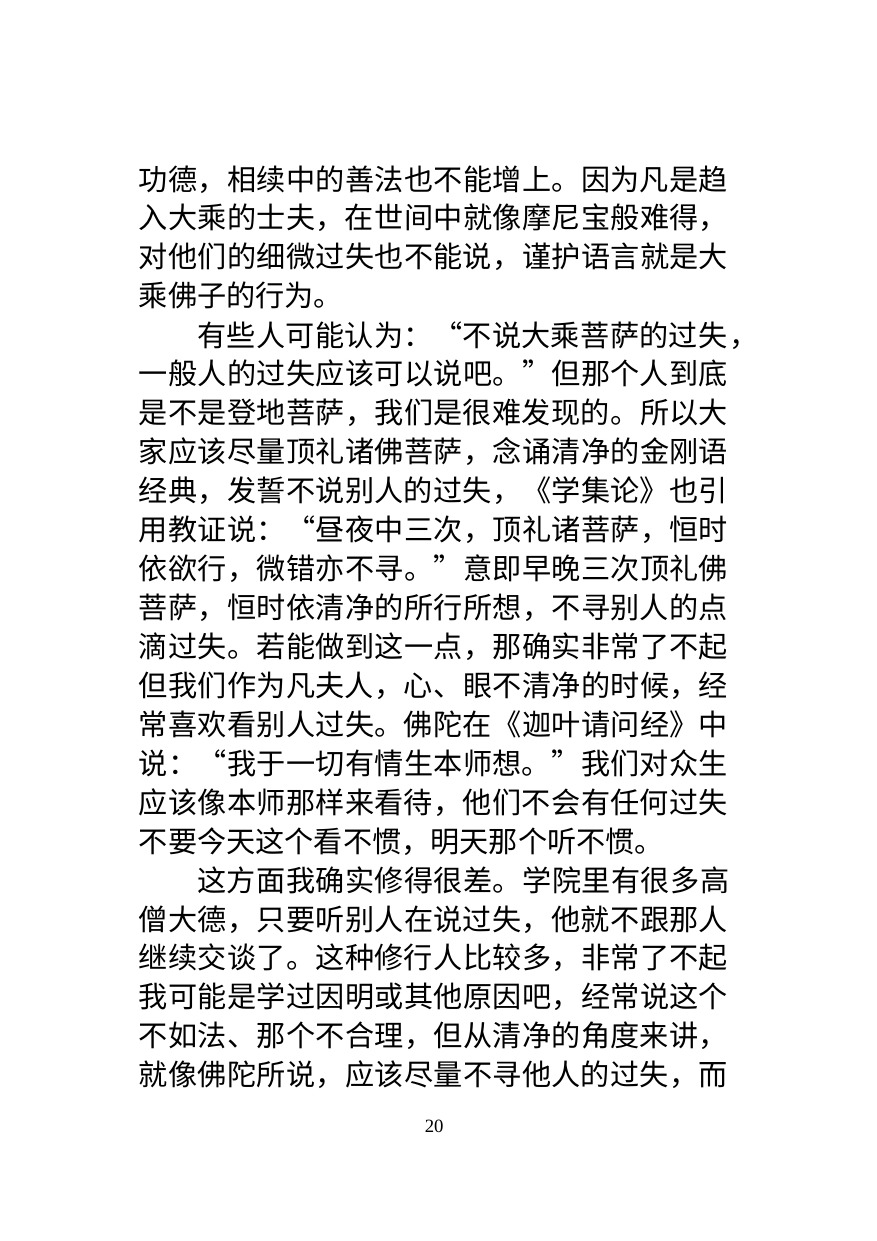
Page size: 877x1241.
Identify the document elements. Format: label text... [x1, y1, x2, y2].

text 有些人可能认为：“不说大乘菩萨的过失，一般人的过失应该可以说吧。”但那个人到底是不是登地菩萨，我们是很难发现的。所以大家应该尽量顶礼诸佛菩萨，念诵清净的金刚语经典，发誓不说别人的过失，《学集论》也引用教证说：“昼夜中三次，顶礼诸菩萨，恒时依欲行，微错亦不寻。”意即早晚三次顶礼佛菩萨，恒时依清净的所行所想，不寻别人的点滴过失。若能做到这一点，那确实非常了不起。但我们作为凡夫人，心、眼不清净的时候，经常喜欢看别人过失。佛陀在《迦叶请问经》中说：“我于一切有情生本师想。”我们对众生应该像本师那样来看待，他们不会有任何过失，不要今天这个看不惯，明天那个听不惯。 [139, 315, 729, 861]
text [139, 159, 729, 315]
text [139, 861, 729, 1094]
